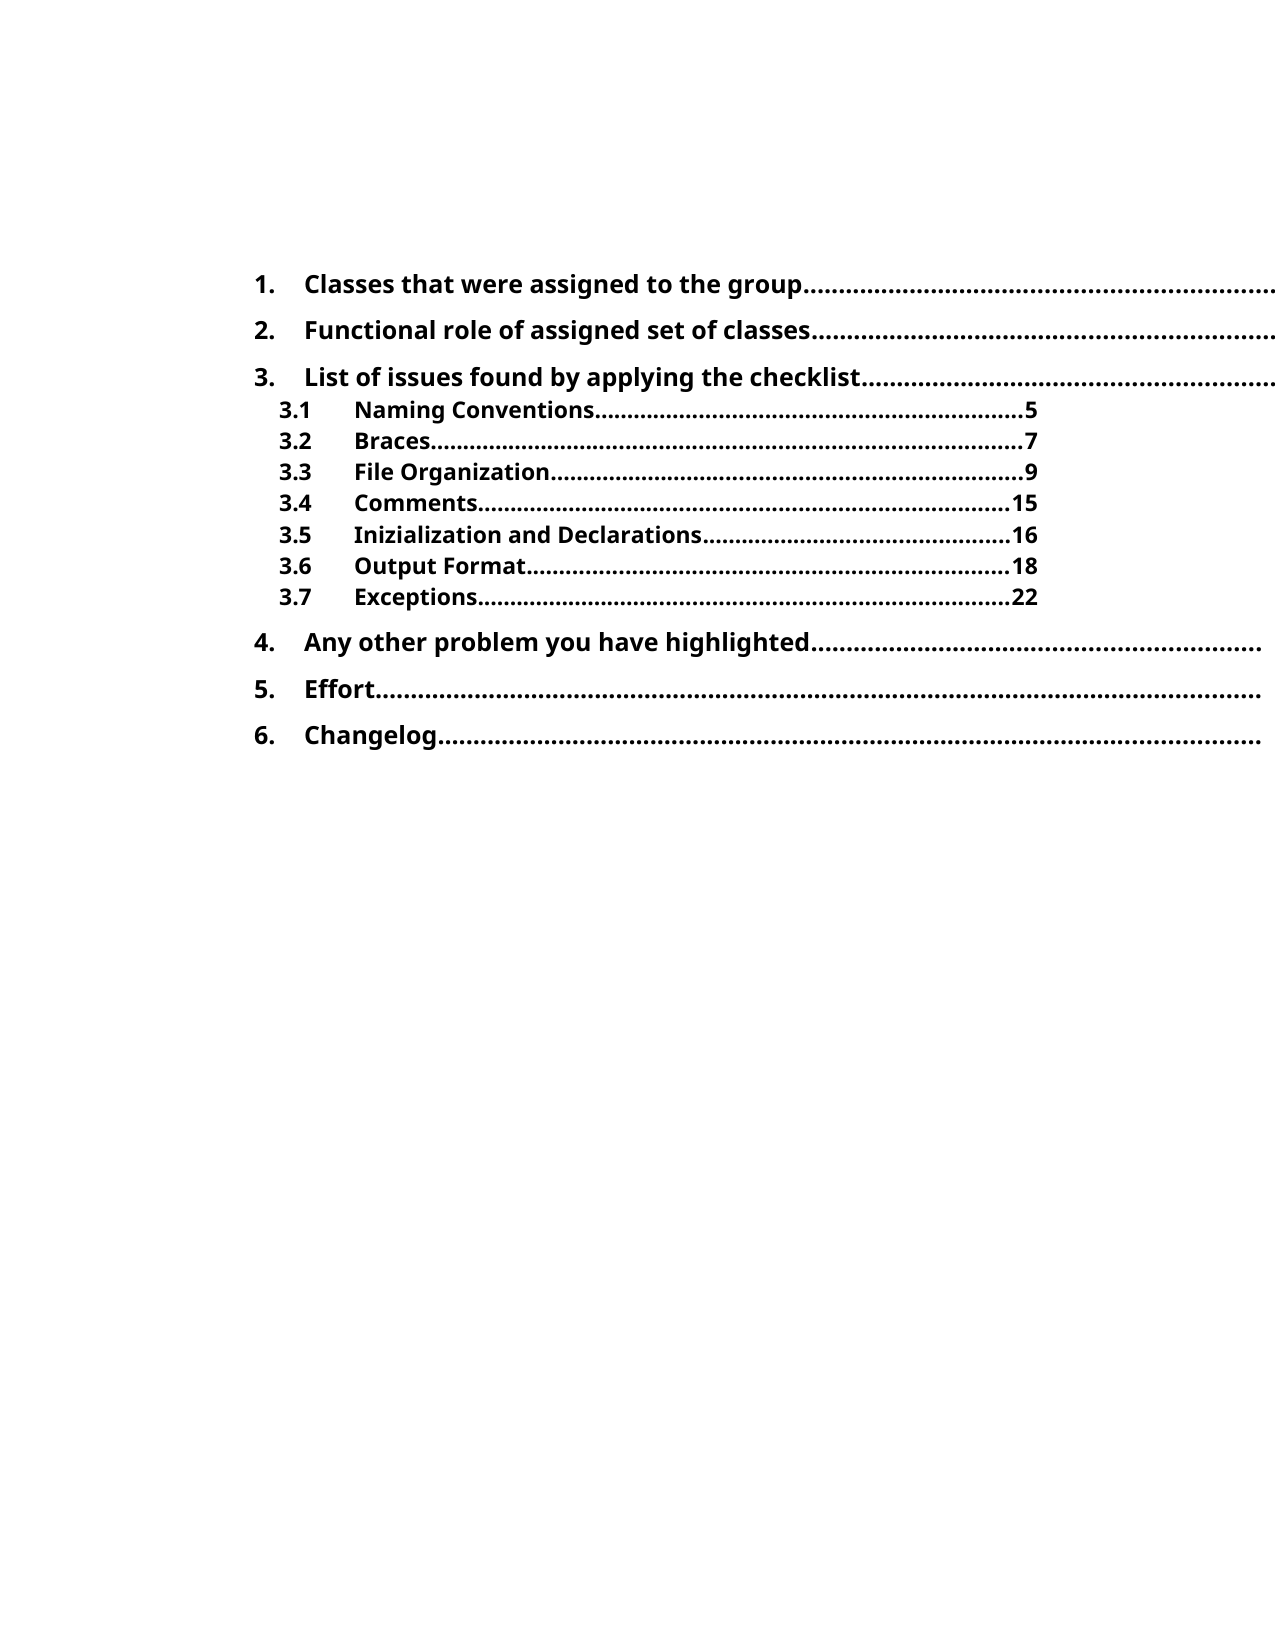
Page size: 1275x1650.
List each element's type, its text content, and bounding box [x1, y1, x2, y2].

text 3.2 Braces 7 [279, 425, 1039, 456]
text 3.7 Exceptions 22 [279, 581, 1039, 612]
text 1. Classes that were assigned to the group 3 [254, 266, 1039, 301]
text 3.6 Output Format 18 [279, 550, 1039, 581]
text 3.1 Naming Conventions 5 [279, 394, 1039, 425]
text 3. List of issues found by applying the checklist 5 [254, 359, 1039, 394]
text 3.3 File Organization 9 [279, 456, 1039, 487]
text 3.5 Inizialization and Declarations 16 [279, 519, 1039, 550]
text 3.4 Comments 15 [279, 487, 1039, 519]
text 6. Changelog 25 [254, 718, 1039, 752]
text 2. Functional role of assigned set of classes 4 [254, 313, 1039, 347]
text 5. Effort 24 [254, 671, 1039, 706]
text 4. Any other problem you have highlighted 23 [254, 625, 1039, 659]
